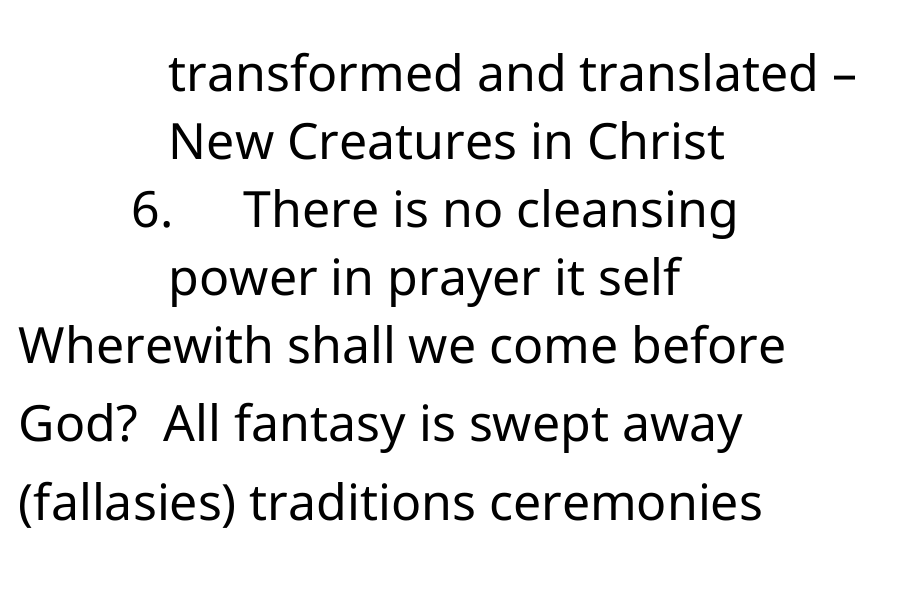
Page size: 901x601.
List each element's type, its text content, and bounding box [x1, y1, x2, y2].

text Wherewith shall we come before God? All fantasy is swept away (fallasies) traditions ceremonies [19, 310, 881, 535]
list There is no cleansing power in prayer it self [131, 174, 881, 310]
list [131, 37, 881, 174]
